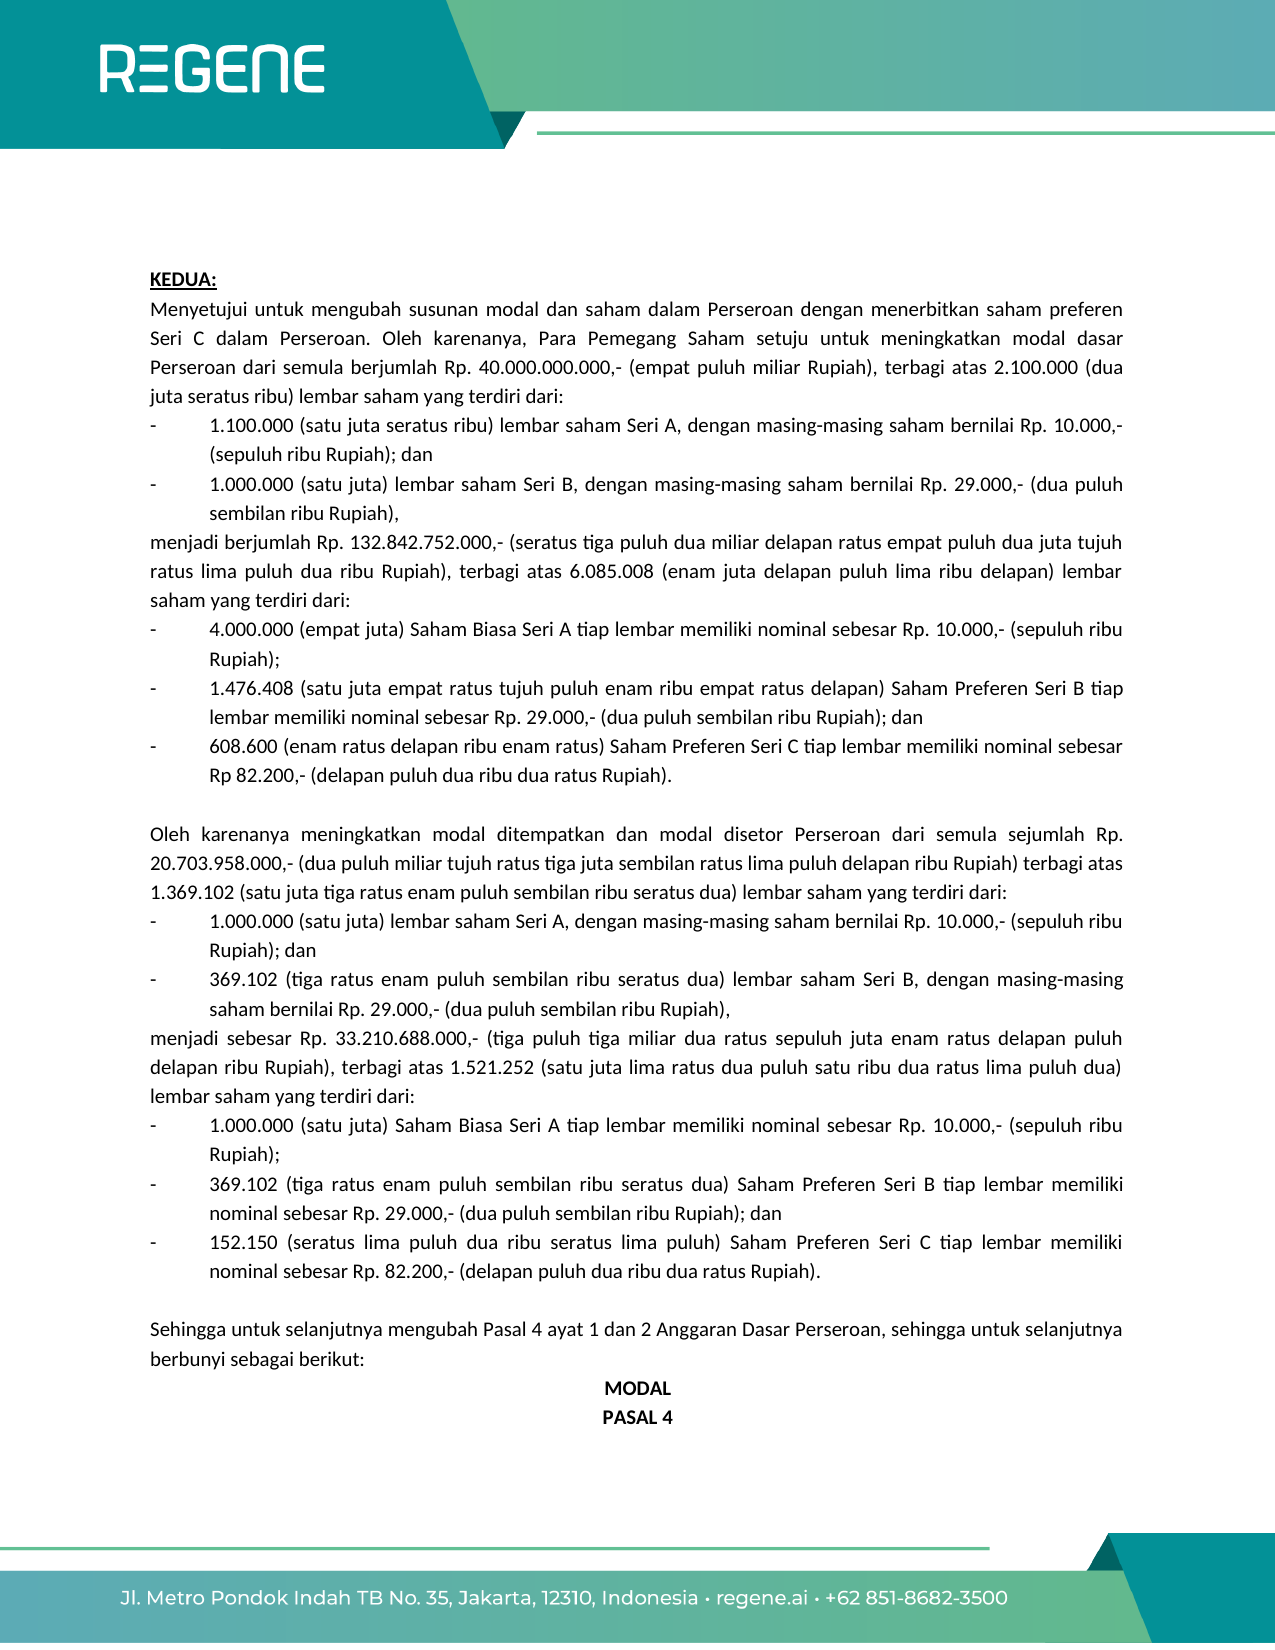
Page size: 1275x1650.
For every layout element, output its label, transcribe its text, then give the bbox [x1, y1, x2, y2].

list 152.150 (seratus lima puluh dua ribu seratus lima puluh) Saham Preferen Seri C tiap lembar memiliki nominal sebesar Rp. 82.200,- (delapan puluh dua ribu dua ratus Rupiah). [150, 1229, 1125, 1284]
text menjadi berjumlah Rp. 132.842.752.000,- (seratus tiga puluh dua miliar delapan ratus empat puluh dua juta tujuh ratus lima puluh dua ribu Rupiah), terbagi atas 6.085.008 (enam juta delapan puluh lima ribu delapan) lembar saham yang terdiri dari: [150, 529, 1125, 613]
text Menyetujui untuk mengubah susunan modal dan saham dalam Perseroan dengan menerbitkan saham preferen Seri C dalam Perseroan. Oleh karenanya, Para Pemegang Saham setuju untuk meningkatkan modal dasar Perseroan dari semula berjumlah Rp. 40.000.000.000,- (empat puluh miliar Rupiah), terbagi atas 2.100.000 (dua juta seratus ribu) lembar saham yang terdiri dari: [150, 296, 1125, 409]
text MODAL [150, 1375, 1125, 1400]
text Sehingga untuk selanjutnya mengubah Pasal 4 ayat 1 dan 2 Anggaran Dasar Perseroan, sehingga untuk selanjutnya berbunyi sebagai berikut: [150, 1317, 1125, 1371]
list 1.000.000 (satu juta) lembar saham Seri A, dengan masing-masing saham bernilai Rp. 10.000,- (sepuluh ribu Rupiah); dan [150, 908, 1125, 963]
list 1.000.000 (satu juta) lembar saham Seri B, dengan masing-masing saham bernilai Rp. 29.000,- (dua puluh sembilan ribu Rupiah), [150, 471, 1125, 525]
text menjadi sebesar Rp. 33.210.688.000,- (tiga puluh tiga miliar dua ratus sepuluh juta enam ratus delapan puluh delapan ribu Rupiah), terbagi atas 1.521.252 (satu juta lima ratus dua puluh satu ribu dua ratus lima puluh dua) lembar saham yang terdiri dari: [150, 1025, 1125, 1109]
picture [0, 1527, 1275, 1643]
list 369.102 (tiga ratus enam puluh sembilan ribu seratus dua) lembar saham Seri B, dengan masing-masing saham bernilai Rp. 29.000,- (dua puluh sembilan ribu Rupiah), [150, 967, 1125, 1021]
list 608.600 (enam ratus delapan ribu enam ratus) Saham Preferen Seri C tiap lembar memiliki nominal sebesar Rp 82.200,- (delapan puluh dua ribu dua ratus Rupiah). [150, 733, 1125, 788]
list 1.100.000 (satu juta seratus ribu) lembar saham Seri A, dengan masing-masing saham bernilai Rp. 10.000,- (sepuluh ribu Rupiah); dan [150, 412, 1125, 467]
picture [0, 0, 1275, 159]
list 1.476.408 (satu juta empat ratus tujuh puluh enam ribu empat ratus delapan) Saham Preferen Seri B tiap lembar memiliki nominal sebesar Rp. 29.000,- (dua puluh sembilan ribu Rupiah); dan [150, 675, 1125, 729]
text KEDUA: [150, 267, 1125, 292]
text PASAL 4 [150, 1404, 1125, 1429]
list 4.000.000 (empat juta) Saham Biasa Seri A tiap lembar memiliki nominal sebesar Rp. 10.000,- (sepuluh ribu Rupiah); [150, 617, 1125, 671]
text Oleh karenanya meningkatkan modal ditempatkan dan modal disetor Perseroan dari semula sejumlah Rp. 20.703.958.000,- (dua puluh miliar tujuh ratus tiga juta sembilan ratus lima puluh delapan ribu Rupiah) terbagi atas 1.369.102 (satu juta tiga ratus enam puluh sembilan ribu seratus dua) lembar saham yang terdiri dari: [150, 821, 1125, 904]
list 1.000.000 (satu juta) Saham Biasa Seri A tiap lembar memiliki nominal sebesar Rp. 10.000,- (sepuluh ribu Rupiah); [150, 1112, 1125, 1167]
list 369.102 (tiga ratus enam puluh sembilan ribu seratus dua) Saham Preferen Seri B tiap lembar memiliki nominal sebesar Rp. 29.000,- (dua puluh sembilan ribu Rupiah); dan [150, 1171, 1125, 1225]
